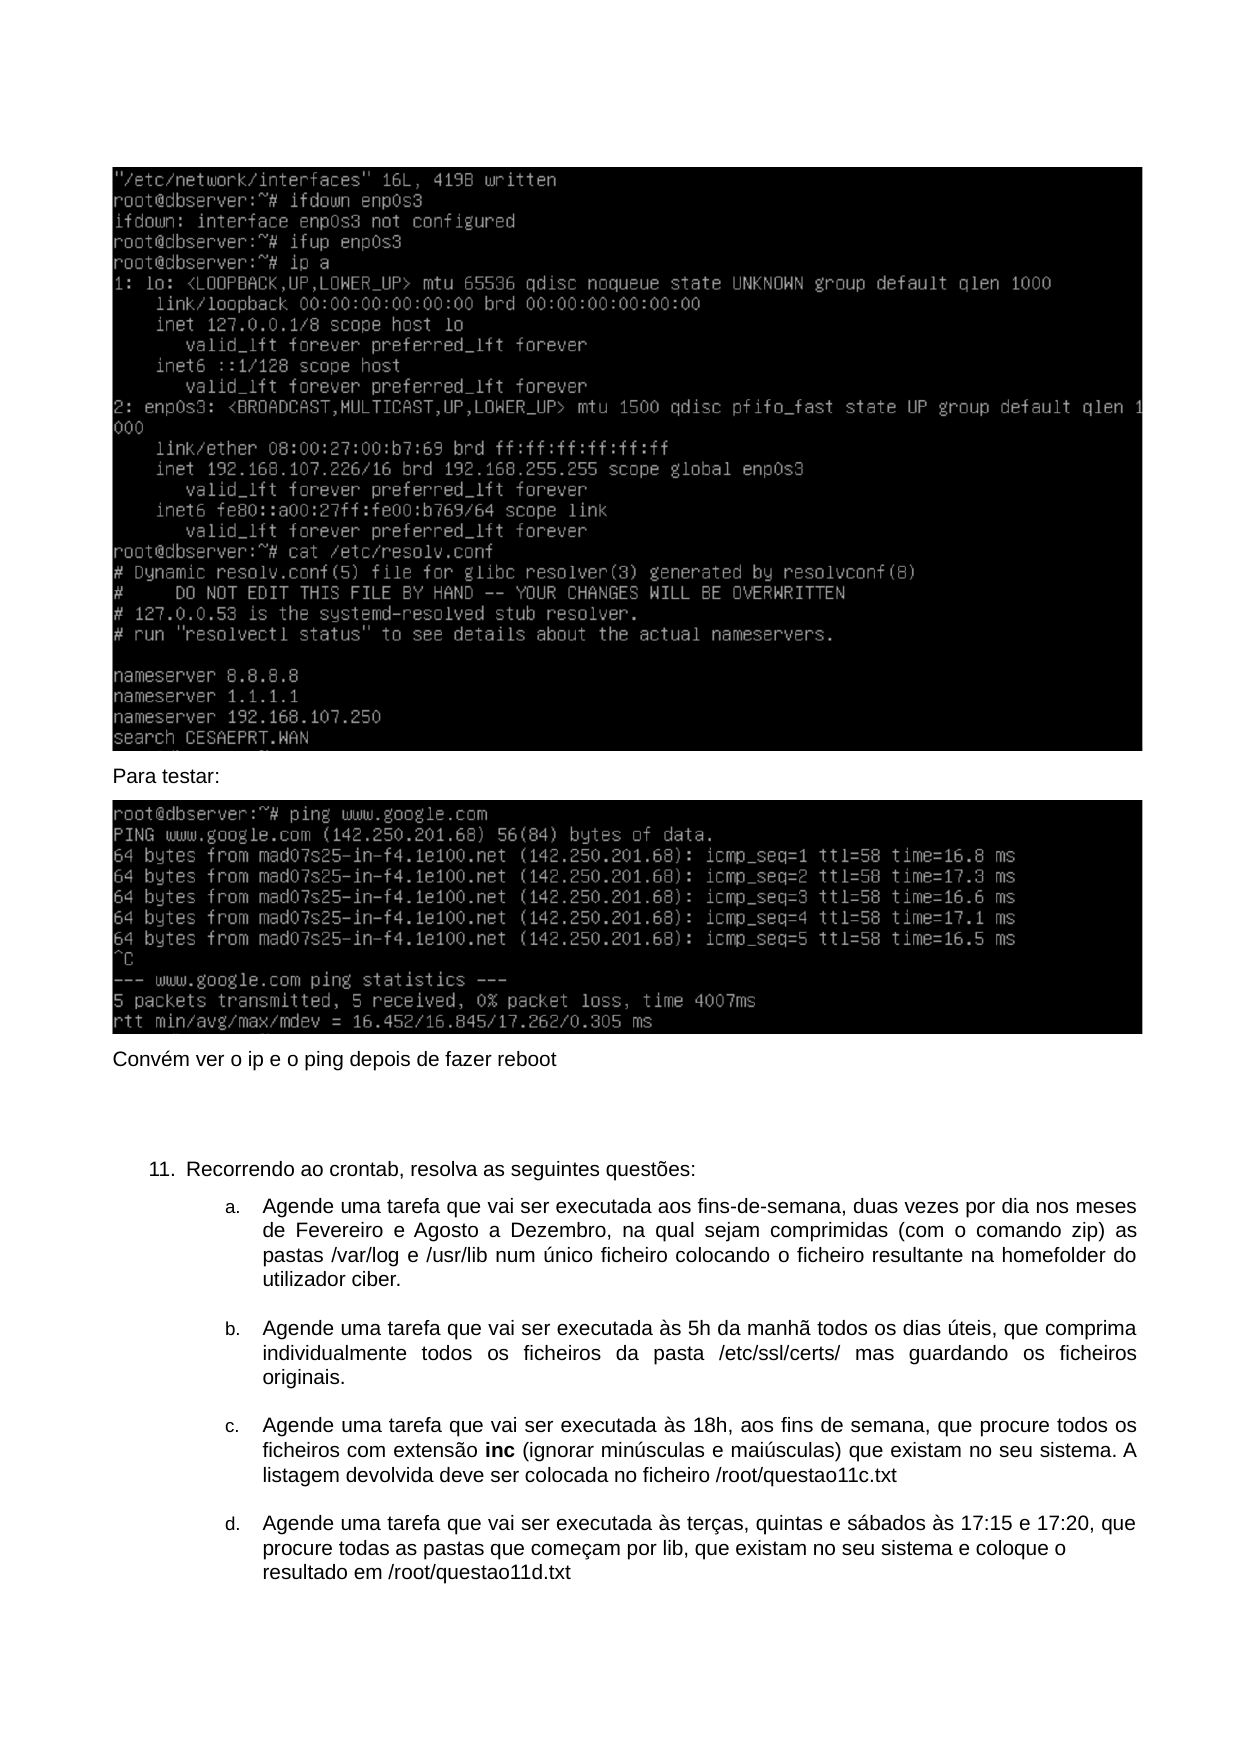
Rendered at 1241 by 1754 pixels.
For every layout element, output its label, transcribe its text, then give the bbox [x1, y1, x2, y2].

list Agende uma tarefa que vai ser executada às 18h, aos fins de semana, que procure todos os ficheiros com extensão inc (ignorar minúsculas e maiúsculas) que existam no seu sistema. A listagem devolvida deve ser colocada no ficheiro /root/questao11c.txt [225, 1413, 1138, 1486]
text resultado em /root/questao11d.txt [262, 1560, 1138, 1584]
list Agende uma tarefa que vai ser executada às terças, quintas e sábados às 17:15 e 17:20, que procure todas as pastas que começam por lib, que existam no seu sistema e coloque o [225, 1511, 1138, 1559]
list Agende uma tarefa que vai ser executada às 5h da manhã todos os dias úteis, que comprima individualmente todos os ficheiros da pasta /etc/ssl/certs/ mas guardando os ficheiros originais. [225, 1316, 1138, 1389]
list Recorrendo ao crontab, resolva as seguintes questões: [148, 1157, 1138, 1181]
text Para testar: [112, 763, 1138, 787]
list Agende uma tarefa que vai ser executada aos fins-de-semana, duas vezes por dia nos meses de Fevereiro e Agosto a Dezembro, na qual sejam comprimidas (com o comando zip) as pastas /var/log e /usr/lib num único ficheiro colocando o ficheiro resultante na homefolder do utilizador ciber. [225, 1193, 1138, 1291]
text Convém ver o ip e o ping depois de fazer reboot [112, 1047, 1138, 1071]
